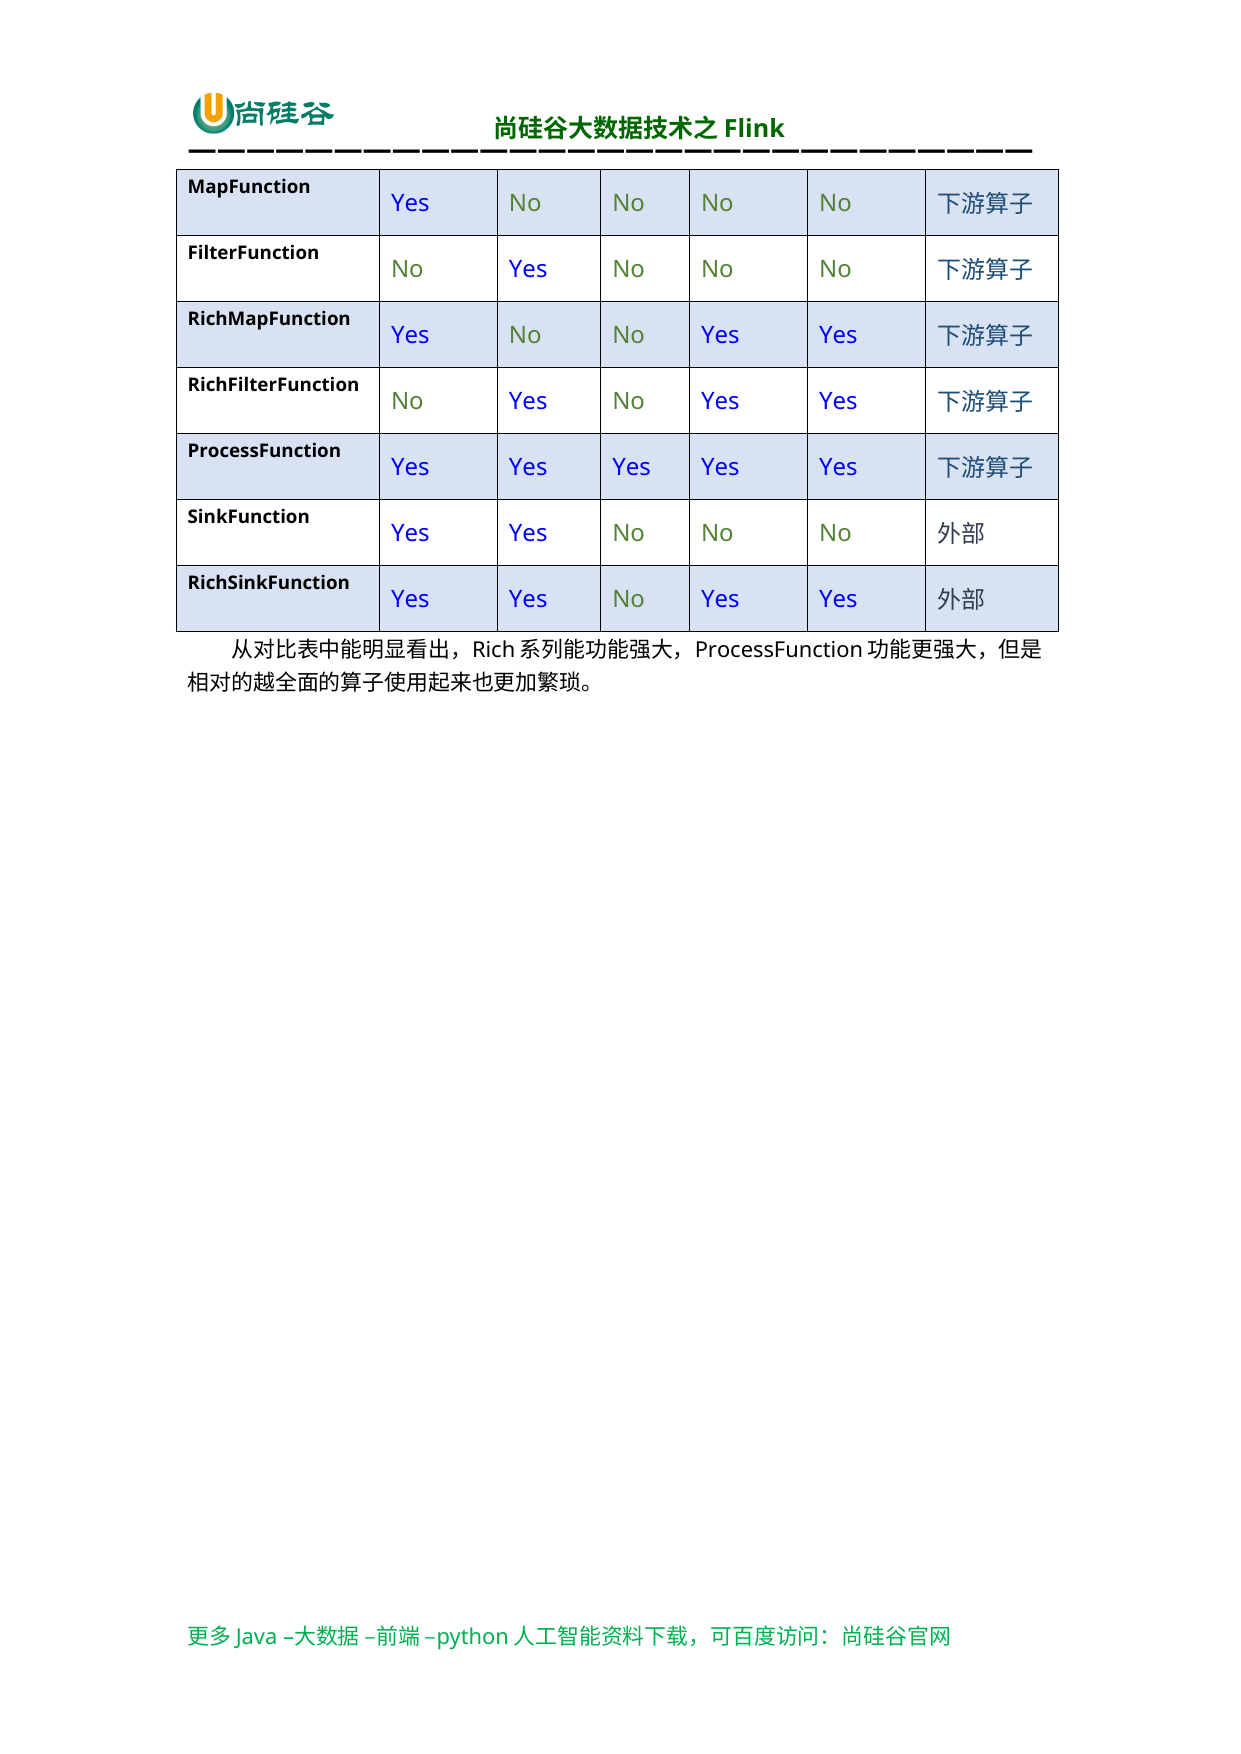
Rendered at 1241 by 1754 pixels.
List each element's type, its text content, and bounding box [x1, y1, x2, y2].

table_cell FilterFunction [177, 236, 379, 301]
table_cell 外部 [926, 566, 1058, 631]
table_cell No [808, 236, 925, 301]
table_cell RichFilterFunction [177, 368, 379, 433]
table_cell 外部 [926, 500, 1058, 565]
table_cell RichSinkFunction [177, 566, 379, 631]
table_cell No [601, 500, 689, 565]
table_cell Yes [808, 302, 925, 367]
table_cell No [601, 170, 689, 235]
table_cell No [690, 170, 807, 235]
table_cell 下游算子 [926, 434, 1058, 499]
table_cell No [601, 236, 689, 301]
table_cell Yes [690, 434, 807, 499]
table_cell No [498, 302, 600, 367]
table_cell No [808, 170, 925, 235]
table_cell Yes [380, 170, 497, 235]
table_cell Yes [380, 500, 497, 565]
table_cell Yes [498, 566, 600, 631]
table_cell 下游算子 [926, 368, 1058, 433]
table_cell No [498, 170, 600, 235]
table_cell Yes [498, 368, 600, 433]
table_cell No [808, 500, 925, 565]
table_cell Yes [808, 434, 925, 499]
table_cell Yes [498, 500, 600, 565]
table_cell RichMapFunction [177, 302, 379, 367]
table_cell No [380, 236, 497, 301]
table_cell ProcessFunction [177, 434, 379, 499]
table_cell 下游算子 [926, 170, 1058, 235]
table_cell No [690, 236, 807, 301]
table_cell No [380, 368, 497, 433]
table_cell Yes [380, 302, 497, 367]
table_cell 下游算子 [926, 236, 1058, 301]
table_cell Yes [498, 434, 600, 499]
table_cell MapFunction [177, 170, 379, 235]
table_cell Yes [690, 368, 807, 433]
table_cell No [601, 368, 689, 433]
table_cell Yes [380, 434, 497, 499]
table_cell Yes [498, 236, 600, 301]
table_cell 下游算子 [926, 302, 1058, 367]
table_cell No [601, 566, 689, 631]
table_cell Yes [808, 368, 925, 433]
table_cell No [601, 302, 689, 367]
table_cell SinkFunction [177, 500, 379, 565]
table_cell Yes [690, 302, 807, 367]
table_cell Yes [690, 566, 807, 631]
table_cell No [690, 500, 807, 565]
text 从对比表中能明显看出，Rich系列能功能强大，ProcessFunction功能更强大，但是相对的越全面的算子使用起来也更加繁琐。 [187, 632, 1053, 697]
table_cell Yes [808, 566, 925, 631]
table_cell Yes [380, 566, 497, 631]
picture [187, 88, 338, 138]
table_cell Yes [601, 434, 689, 499]
